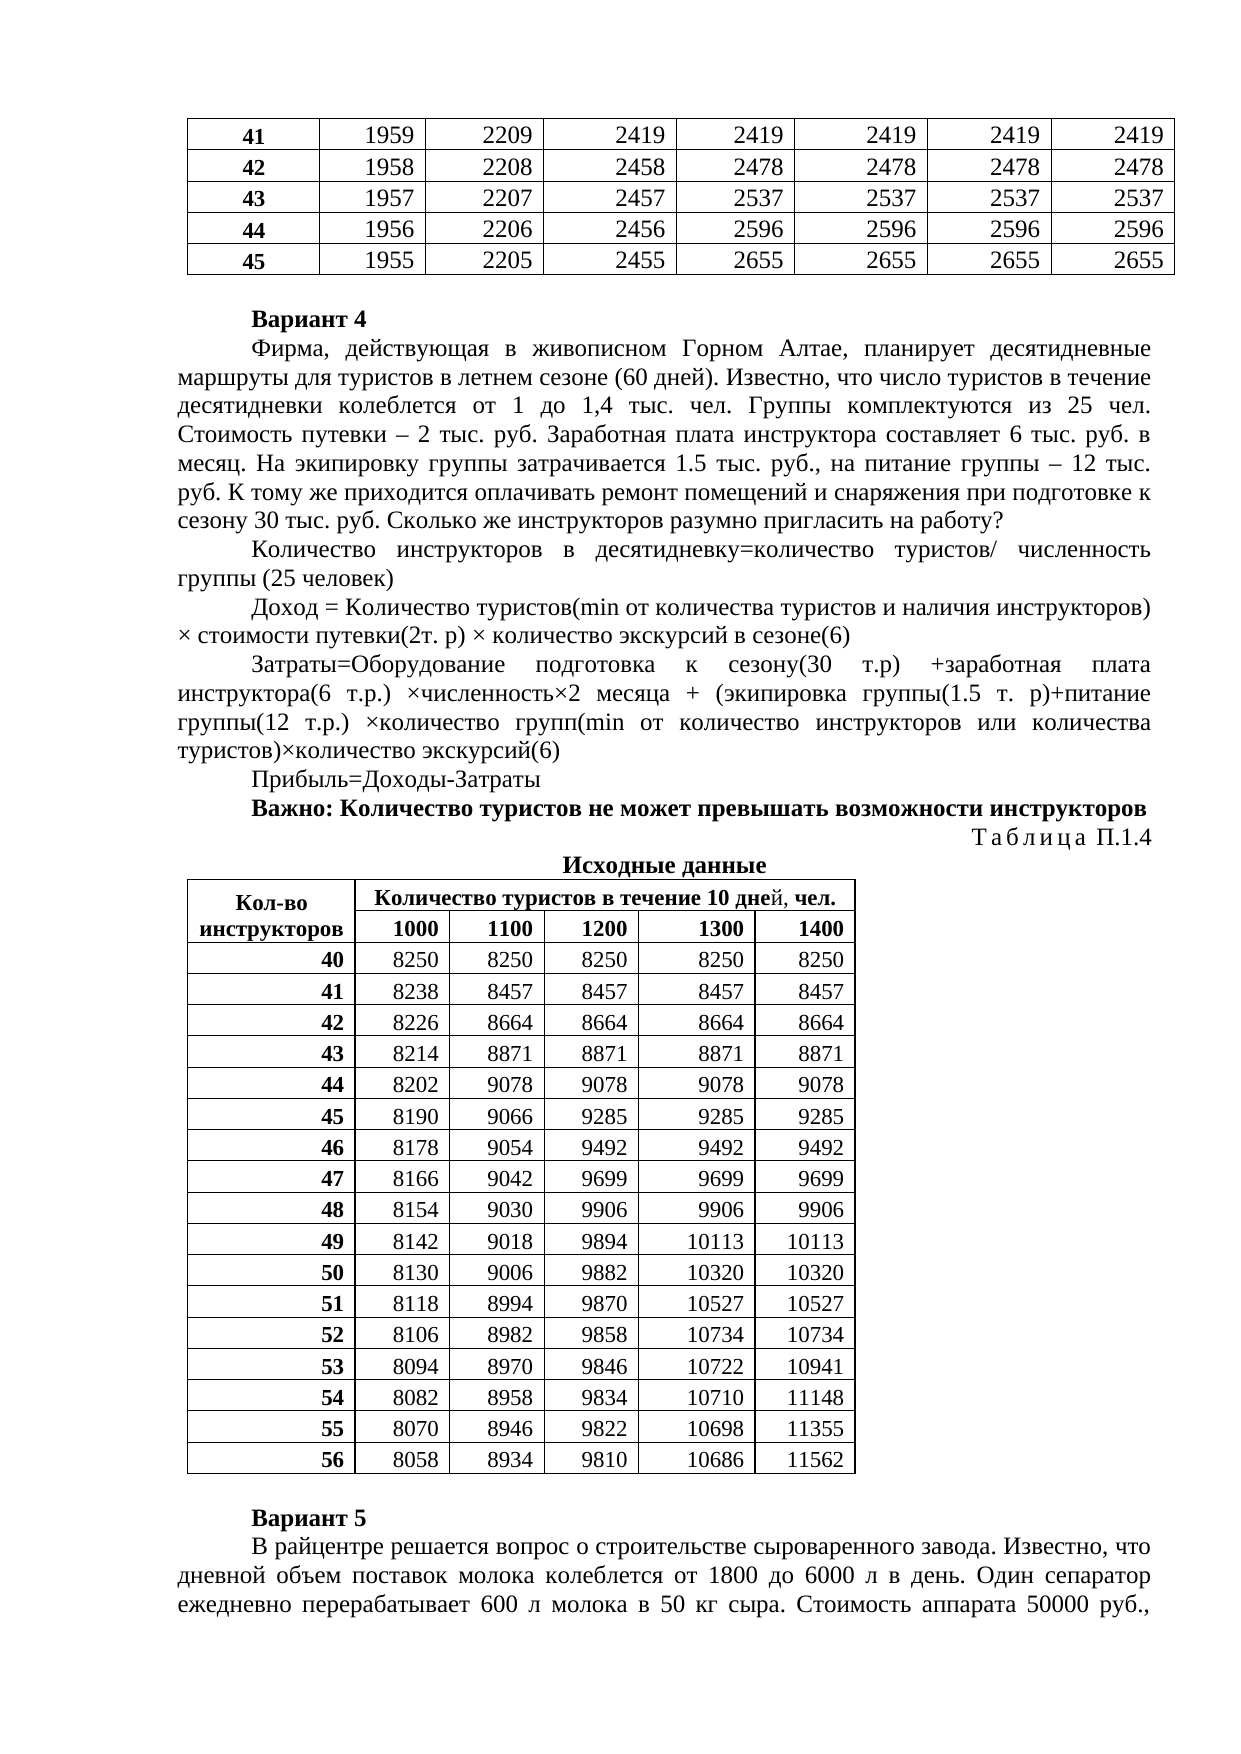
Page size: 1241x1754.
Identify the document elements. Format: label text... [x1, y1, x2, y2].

table_cell 8664 [639, 1005, 754, 1035]
table_cell 2478 [1052, 150, 1174, 181]
table_cell 8166 [356, 1161, 449, 1192]
table_cell 45 [188, 1099, 354, 1129]
table_cell 9492 [639, 1130, 754, 1160]
table_cell 8178 [356, 1130, 449, 1160]
table_cell 8250 [756, 943, 854, 973]
table_cell 9018 [450, 1224, 544, 1254]
table_cell 2419 [795, 119, 927, 149]
table_cell 10734 [756, 1318, 854, 1348]
table_cell 2208 [426, 150, 543, 181]
table_cell 9699 [756, 1161, 854, 1192]
table_cell 43 [188, 182, 319, 212]
table_cell 9810 [545, 1443, 638, 1473]
table_cell 2537 [1052, 182, 1174, 212]
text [177, 1531, 1152, 1618]
table_cell 9492 [756, 1130, 854, 1160]
table_cell 2419 [928, 119, 1051, 149]
table_header Количество туристов в течение 10 дней, чел. [356, 880, 854, 910]
table_cell 2457 [544, 182, 676, 212]
table_cell 9285 [545, 1099, 638, 1129]
text Таблица П.1.4 [177, 822, 1152, 850]
table_cell 2596 [677, 213, 794, 243]
table_cell 8142 [356, 1224, 449, 1254]
table_cell 8058 [356, 1443, 449, 1473]
table_cell 54 [188, 1380, 354, 1410]
table_cell 8190 [356, 1099, 449, 1129]
table_cell 1956 [320, 213, 425, 243]
table_cell 51 [188, 1286, 354, 1317]
table_cell 9078 [545, 1068, 638, 1098]
table_cell 9858 [545, 1318, 638, 1348]
table_cell 2596 [928, 213, 1051, 243]
table_cell 9030 [450, 1193, 544, 1223]
table_cell 9906 [545, 1193, 638, 1223]
table_cell 2655 [795, 244, 927, 274]
table_cell 2478 [928, 150, 1051, 181]
text Затраты=Оборудование подготовка к сезону(30 т.р) +заработная плата инструктора(6 т.р.) ×численность×2 месяца + (экипировка группы(1.5 т. р)+питание группы(12 т.р.) ×количество групп(min от количество инструкторов или количества туристов)×количество экскурсий(6) [177, 649, 1152, 764]
text Доход = Количество туристов(min от количества туристов и наличия инструкторов) × стоимости путевки(2т. р) × количество экскурсий в сезоне(6) [177, 592, 1152, 649]
table_cell 8250 [545, 943, 638, 973]
table_cell 8082 [356, 1380, 449, 1410]
table_cell 2207 [426, 182, 543, 212]
table_cell 8226 [356, 1005, 449, 1035]
table_cell 10941 [756, 1349, 854, 1379]
table_cell 9078 [450, 1068, 544, 1098]
table_cell 9054 [450, 1130, 544, 1160]
table_cell 46 [188, 1130, 354, 1160]
table_cell 10113 [639, 1224, 754, 1254]
table_cell 2455 [544, 244, 676, 274]
table_cell 50 [188, 1255, 354, 1285]
table_cell 9078 [639, 1068, 754, 1098]
table_cell 2537 [677, 182, 794, 212]
table_cell 1400 [756, 911, 854, 942]
table_cell 41 [188, 119, 319, 149]
table_cell 10722 [639, 1349, 754, 1379]
table_cell 2478 [677, 150, 794, 181]
table_cell 2206 [426, 213, 543, 243]
table_cell 41 [188, 974, 354, 1004]
table_cell 8130 [356, 1255, 449, 1285]
table_cell 8250 [639, 943, 754, 973]
table_cell 1957 [320, 182, 425, 212]
table_cell 2537 [795, 182, 927, 212]
table_cell 48 [188, 1193, 354, 1223]
table_cell 9699 [545, 1161, 638, 1192]
table_cell 8457 [756, 974, 854, 1004]
table_cell 9906 [639, 1193, 754, 1223]
table_cell 8457 [545, 974, 638, 1004]
table_header Кол-во инструкторов [188, 880, 354, 942]
table_cell 8871 [545, 1036, 638, 1067]
text Фирма, действующая в живописном Горном Алтае, планирует десятидневные маршруты для туристов в летнем сезоне (60 дней). Известно, что число туристов в течение десятидневки колеблется от 1 до 1,4 тыс. чел. Группы комплектуются из 25 чел. Стоимость путевки – 2 тыс. руб. Заработная плата инструктора составляет 6 тыс. руб. в месяц. На экипировку группы затрачивается 1.5 тыс. руб., на питание группы – 12 тыс. руб. К тому же приходится оплачивать ремонт помещений и снаряжения при подготовке к сезону 30 тыс. руб. Сколько же инструкторов разумно пригласить на работу? [177, 333, 1152, 534]
table_cell 44 [188, 1068, 354, 1098]
table_cell 2205 [426, 244, 543, 274]
table_cell 9285 [639, 1099, 754, 1129]
table_cell 9906 [756, 1193, 854, 1223]
table_cell 44 [188, 213, 319, 243]
table_cell 2537 [928, 182, 1051, 212]
table_cell 53 [188, 1349, 354, 1379]
table_cell 1959 [320, 119, 425, 149]
table_cell 2458 [544, 150, 676, 181]
table_cell 8871 [450, 1036, 544, 1067]
table_cell 2419 [1052, 119, 1174, 149]
text Количество инструкторов в десятидневку=количество туристов/ численность группы (25 человек) [177, 534, 1152, 592]
table_cell 9066 [450, 1099, 544, 1129]
table_cell 52 [188, 1318, 354, 1348]
table_cell 10698 [639, 1411, 754, 1442]
text Прибыль=Доходы-Затраты [177, 764, 1152, 793]
table_cell 8946 [450, 1411, 544, 1442]
table_cell 8958 [450, 1380, 544, 1410]
table_cell 8154 [356, 1193, 449, 1223]
table_cell 10734 [639, 1318, 754, 1348]
table_cell 45 [188, 244, 319, 274]
text Вариант 5 [177, 1503, 1152, 1531]
text Вариант 4 [177, 304, 1152, 333]
table_cell 8871 [756, 1036, 854, 1067]
table_cell 8970 [450, 1349, 544, 1379]
table_cell 10710 [639, 1380, 754, 1410]
table_cell 10320 [756, 1255, 854, 1285]
table_cell 9822 [545, 1411, 638, 1442]
table_cell 2655 [1052, 244, 1174, 274]
table_cell 2655 [928, 244, 1051, 274]
table_cell 2419 [544, 119, 676, 149]
table_cell 8934 [450, 1443, 544, 1473]
table_cell 8214 [356, 1036, 449, 1067]
table_cell 9834 [545, 1380, 638, 1410]
table_cell 8664 [450, 1005, 544, 1035]
table_cell 2596 [795, 213, 927, 243]
table_cell 8457 [639, 974, 754, 1004]
table_cell 8238 [356, 974, 449, 1004]
table_cell 8106 [356, 1318, 449, 1348]
table_cell 42 [188, 150, 319, 181]
table_cell 8664 [756, 1005, 854, 1035]
table_cell 2655 [677, 244, 794, 274]
table_cell 2456 [544, 213, 676, 243]
table_cell 1200 [545, 911, 638, 942]
table_cell 1958 [320, 150, 425, 181]
table_cell 56 [188, 1443, 354, 1473]
table_cell 9285 [756, 1099, 854, 1129]
table_cell 8994 [450, 1286, 544, 1317]
table_cell 8664 [545, 1005, 638, 1035]
table_cell 9042 [450, 1161, 544, 1192]
table_cell 9492 [545, 1130, 638, 1160]
text Важно: Количество туристов не может превышать возможности инструкторов [177, 793, 1152, 822]
table_cell 10113 [756, 1224, 854, 1254]
table_cell 8457 [450, 974, 544, 1004]
table_cell 11148 [756, 1380, 854, 1410]
table_cell 11562 [756, 1443, 854, 1473]
table_cell 9078 [756, 1068, 854, 1098]
table_cell 42 [188, 1005, 354, 1035]
table_cell 9870 [545, 1286, 638, 1317]
table_cell 8202 [356, 1068, 449, 1098]
table_cell 55 [188, 1411, 354, 1442]
table_cell 10686 [639, 1443, 754, 1473]
table_cell 8871 [639, 1036, 754, 1067]
table_cell 40 [188, 943, 354, 973]
table_cell 8094 [356, 1349, 449, 1379]
table_cell 9882 [545, 1255, 638, 1285]
table_cell 10320 [639, 1255, 754, 1285]
table_cell 2478 [795, 150, 927, 181]
table_cell 8250 [450, 943, 544, 973]
table_cell 8118 [356, 1286, 449, 1317]
table_cell 10527 [756, 1286, 854, 1317]
table_cell 1955 [320, 244, 425, 274]
table_cell 43 [188, 1036, 354, 1067]
table_cell 11355 [756, 1411, 854, 1442]
table_cell 1300 [639, 911, 754, 942]
table_cell 10527 [639, 1286, 754, 1317]
table_cell 9846 [545, 1349, 638, 1379]
table_cell 47 [188, 1161, 354, 1192]
table_cell 8982 [450, 1318, 544, 1348]
text Исходные данные [177, 850, 1152, 879]
table_cell 9894 [545, 1224, 638, 1254]
table_cell 2419 [677, 119, 794, 149]
table_cell 1100 [450, 911, 544, 942]
table_cell 8250 [356, 943, 449, 973]
table_cell 2596 [1052, 213, 1174, 243]
table_cell 49 [188, 1224, 354, 1254]
table_cell 9699 [639, 1161, 754, 1192]
table_cell 2209 [426, 119, 543, 149]
table_cell 9006 [450, 1255, 544, 1285]
table_cell 1000 [356, 911, 449, 942]
table_cell 8070 [356, 1411, 449, 1442]
